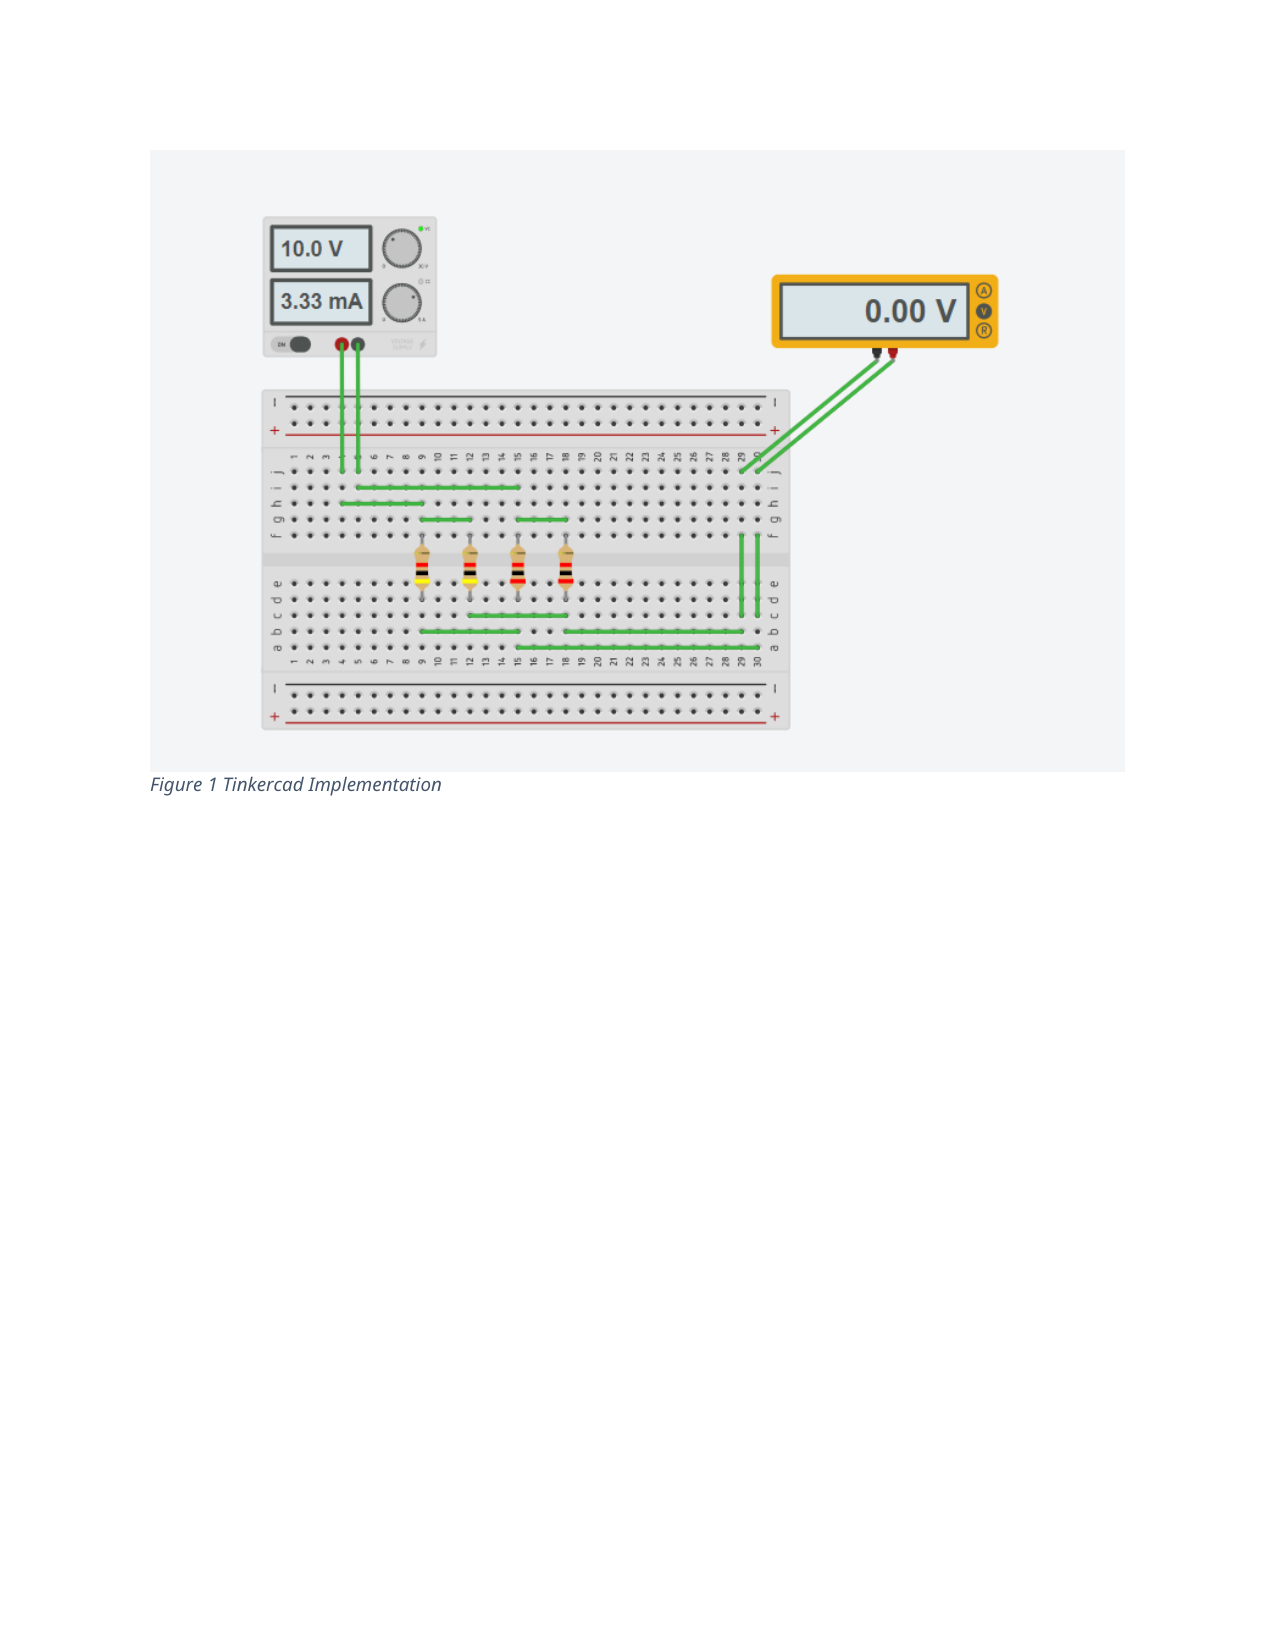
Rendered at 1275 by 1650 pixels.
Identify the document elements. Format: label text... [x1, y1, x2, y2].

picture [150, 150, 1125, 772]
text Figure 1 Tinkercad Implementation [150, 772, 1125, 797]
